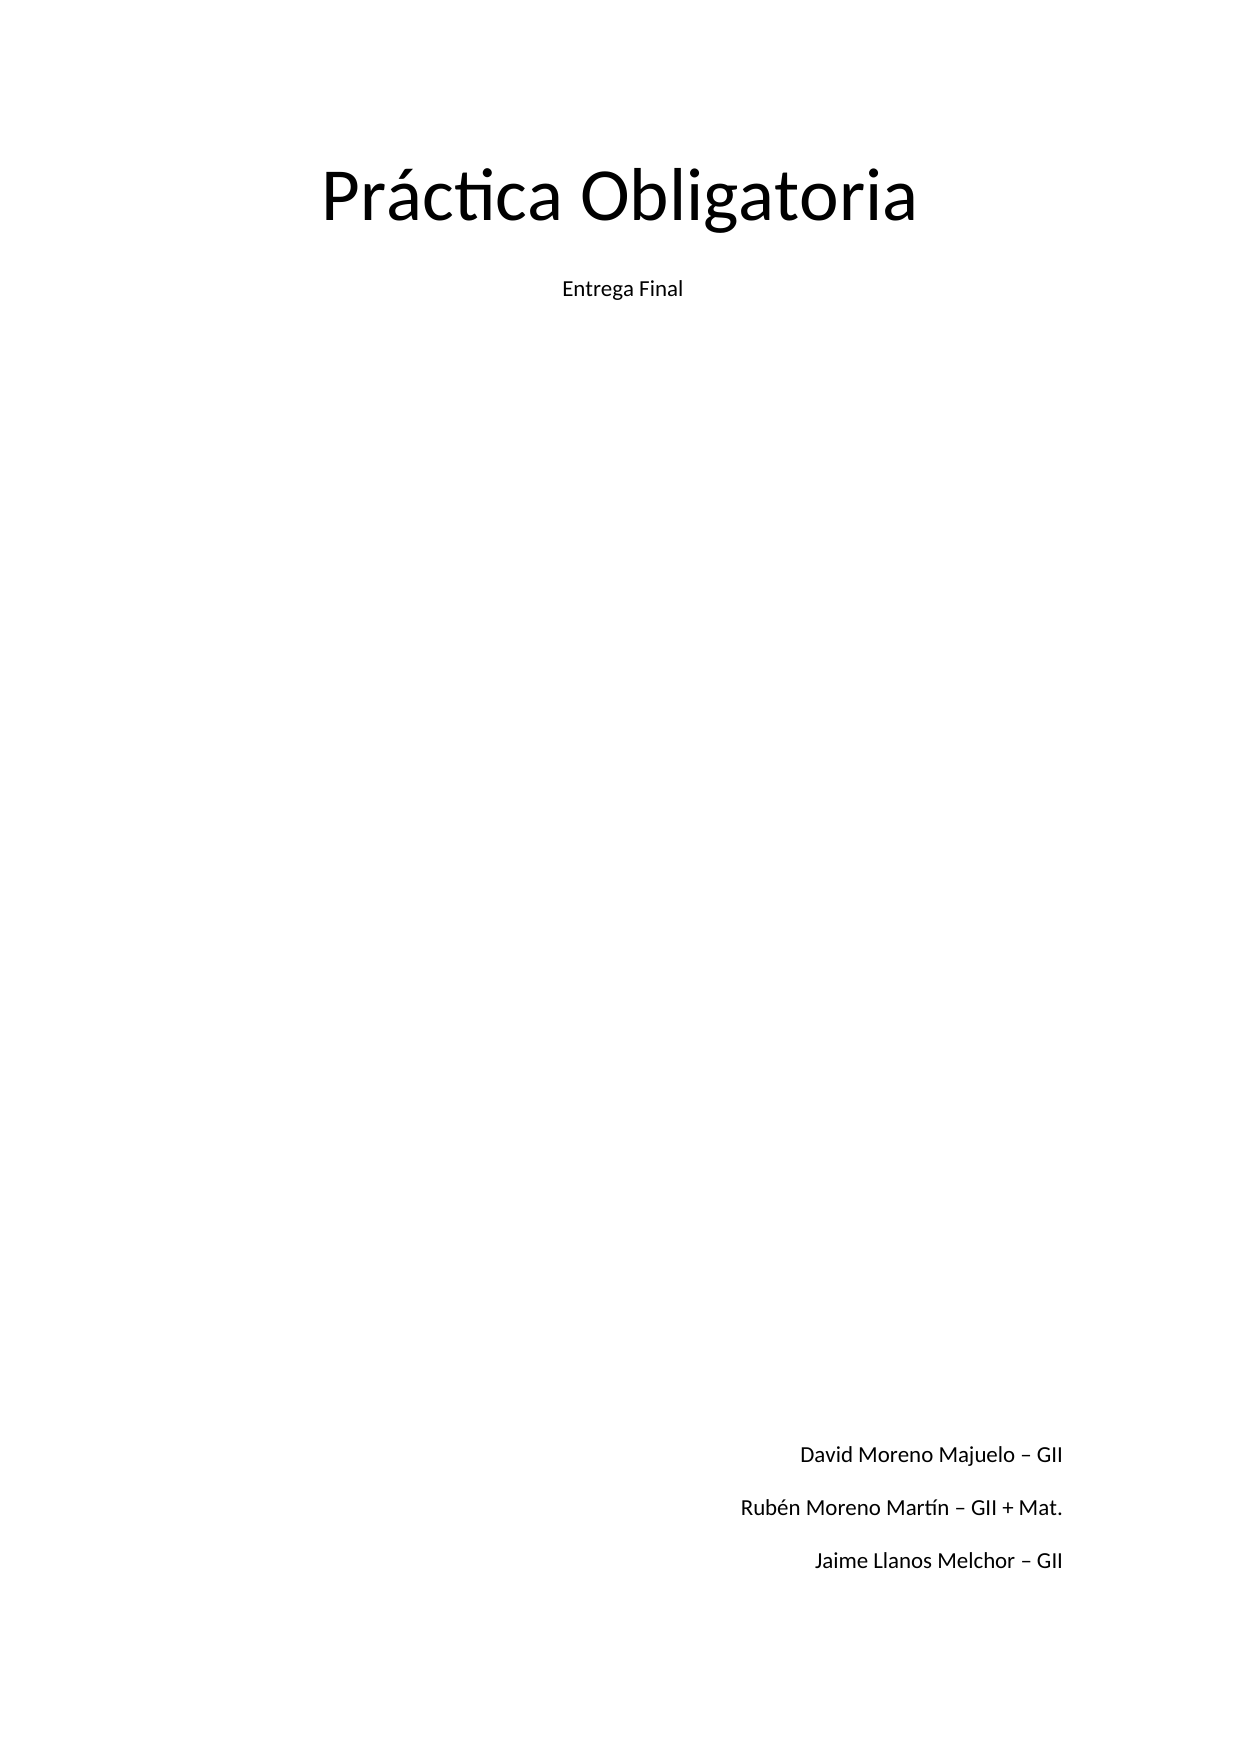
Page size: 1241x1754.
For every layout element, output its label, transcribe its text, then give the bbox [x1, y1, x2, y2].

text Práctica Obligatoria [177, 148, 1063, 239]
text David Moreno Majuelo – GII [177, 1440, 1063, 1468]
text Entrega Final [177, 274, 1063, 302]
text Rubén Moreno Martín – GII + Mat. [177, 1493, 1063, 1521]
text Jaime Llanos Melchor – GII [177, 1546, 1063, 1574]
